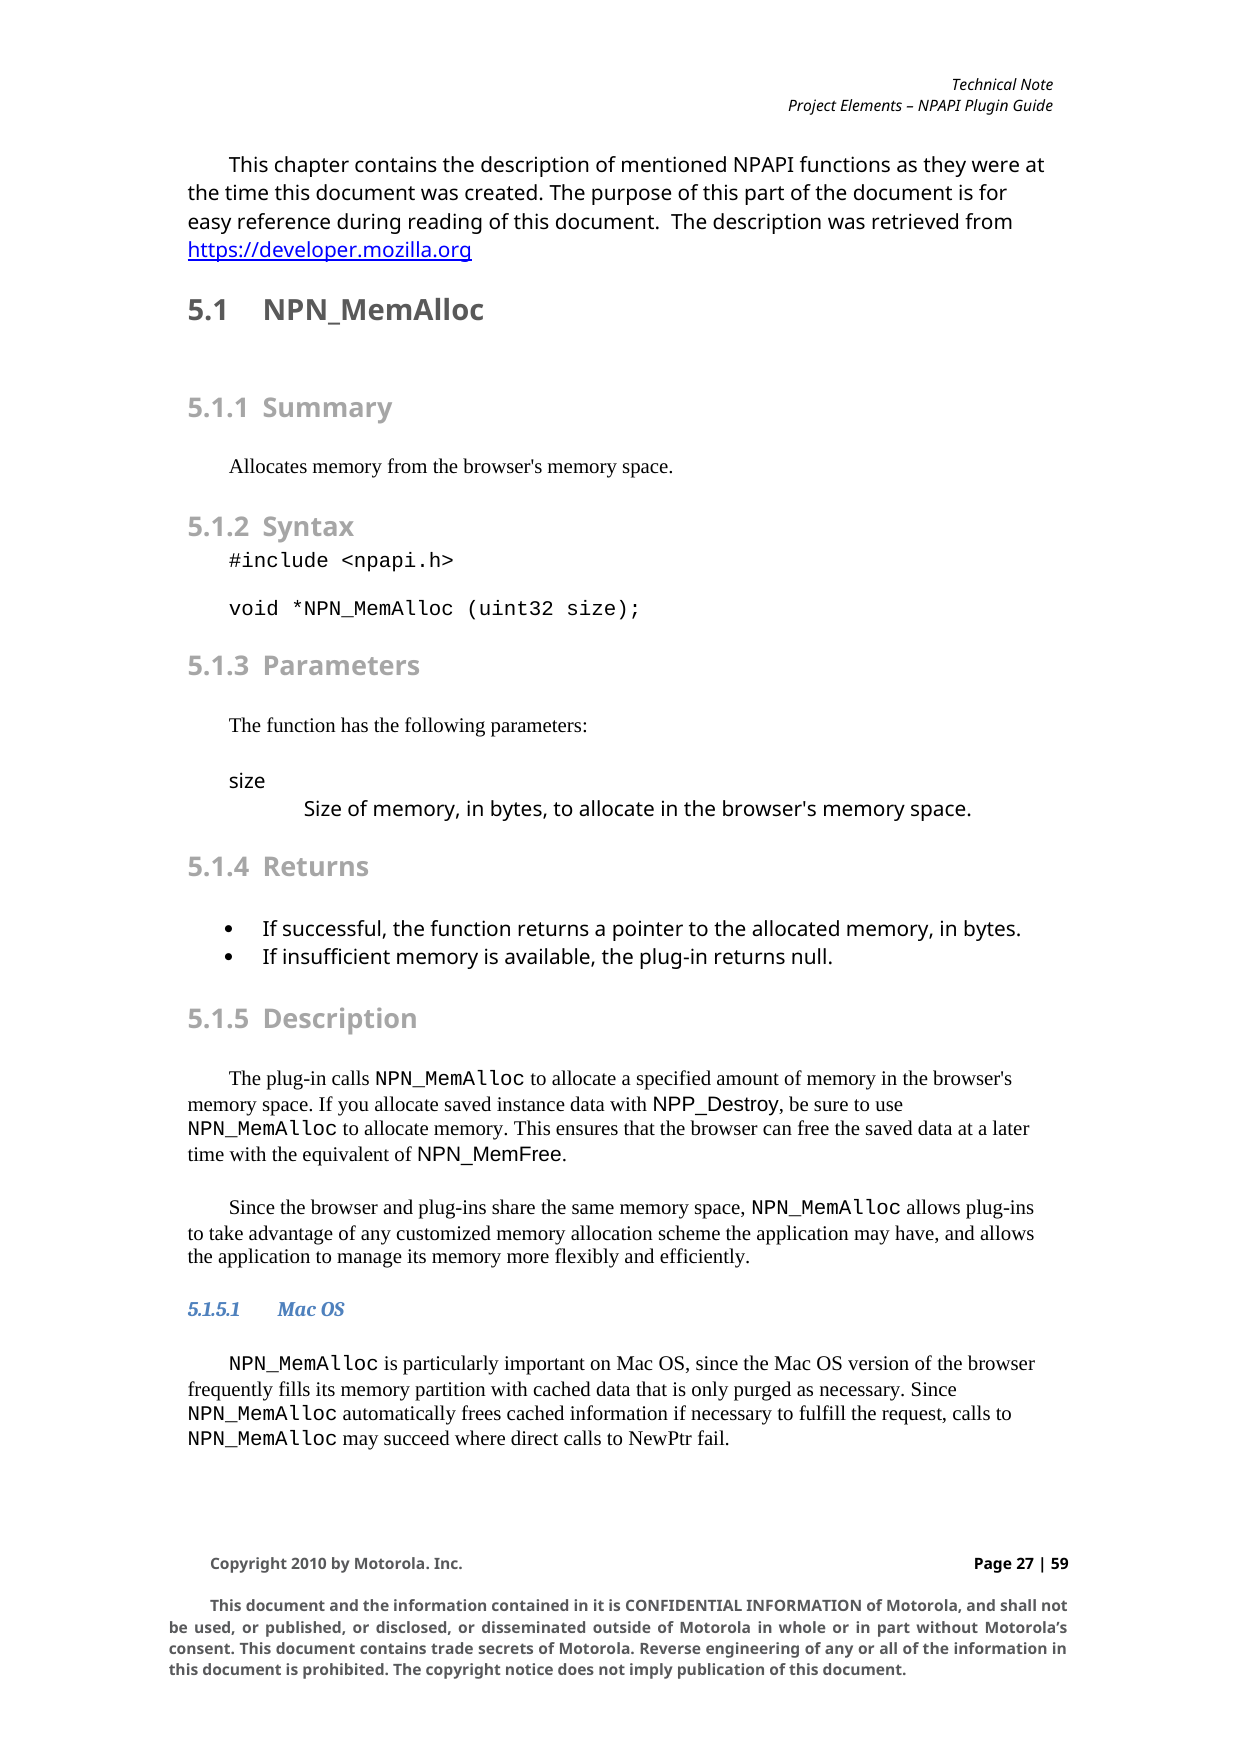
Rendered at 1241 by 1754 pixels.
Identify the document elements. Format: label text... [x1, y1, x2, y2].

subtitle Returns [187, 848, 1053, 884]
subtitle Parameters [187, 646, 1053, 683]
text size [187, 766, 1053, 794]
subtitle Description [187, 1000, 1053, 1037]
text The plug-in calls NPN_MemAlloc to allocate a specified amount of memory in the browser's memory space. If you allocate saved instance data with NPP_Destroy, be sure to use NPN_MemAlloc to allocate memory. This ensures that the browser can free the saved data at a later time with the equivalent of NPN_MemFree. [187, 1066, 1053, 1166]
text Size of memory, in bytes, to allocate in the browser's memory space. [262, 794, 1053, 823]
subtitle Syntax [187, 507, 1053, 544]
text This chapter contains the description of mentioned NPAPI functions as they were at the time this document was created. The purpose of this part of the document is for easy reference during reading of this document. The description was retrieved from https://developer.mozilla.org [187, 150, 1053, 264]
text The function has the following parameters: [187, 712, 1053, 737]
list If successful, the function returns a pointer to the allocated memory, in bytes. [225, 914, 1053, 942]
list If insufficient memory is available, the plug-in returns null. [225, 942, 1053, 971]
subtitle NPN_MemAlloc [187, 289, 1053, 328]
text Since the browser and plug-ins share the same memory space, NPN_MemAlloc allows plug-ins to take advantage of any customized memory allocation scheme the application may have, and allows the application to manage its memory more flexibly and efficiently. [187, 1195, 1053, 1268]
text Allocates memory from the browser's memory space. [187, 454, 1053, 478]
text NPN_MemAlloc is particularly important on Mac OS, since the Mac OS version of the browser frequently fills its memory partition with cached data that is only purged as necessary. Since NPN_MemAlloc automatically frees cached information if necessary to fulfill the request, calls to NPN_MemAlloc may succeed where direct calls to NewPtr fail. [187, 1351, 1053, 1452]
text #include <npapi.h> [187, 551, 1053, 574]
subtitle Mac OS [187, 1298, 1053, 1322]
text void *NPN_MemAlloc (uint32 size); [187, 598, 1053, 621]
subtitle Summary [187, 388, 1053, 425]
